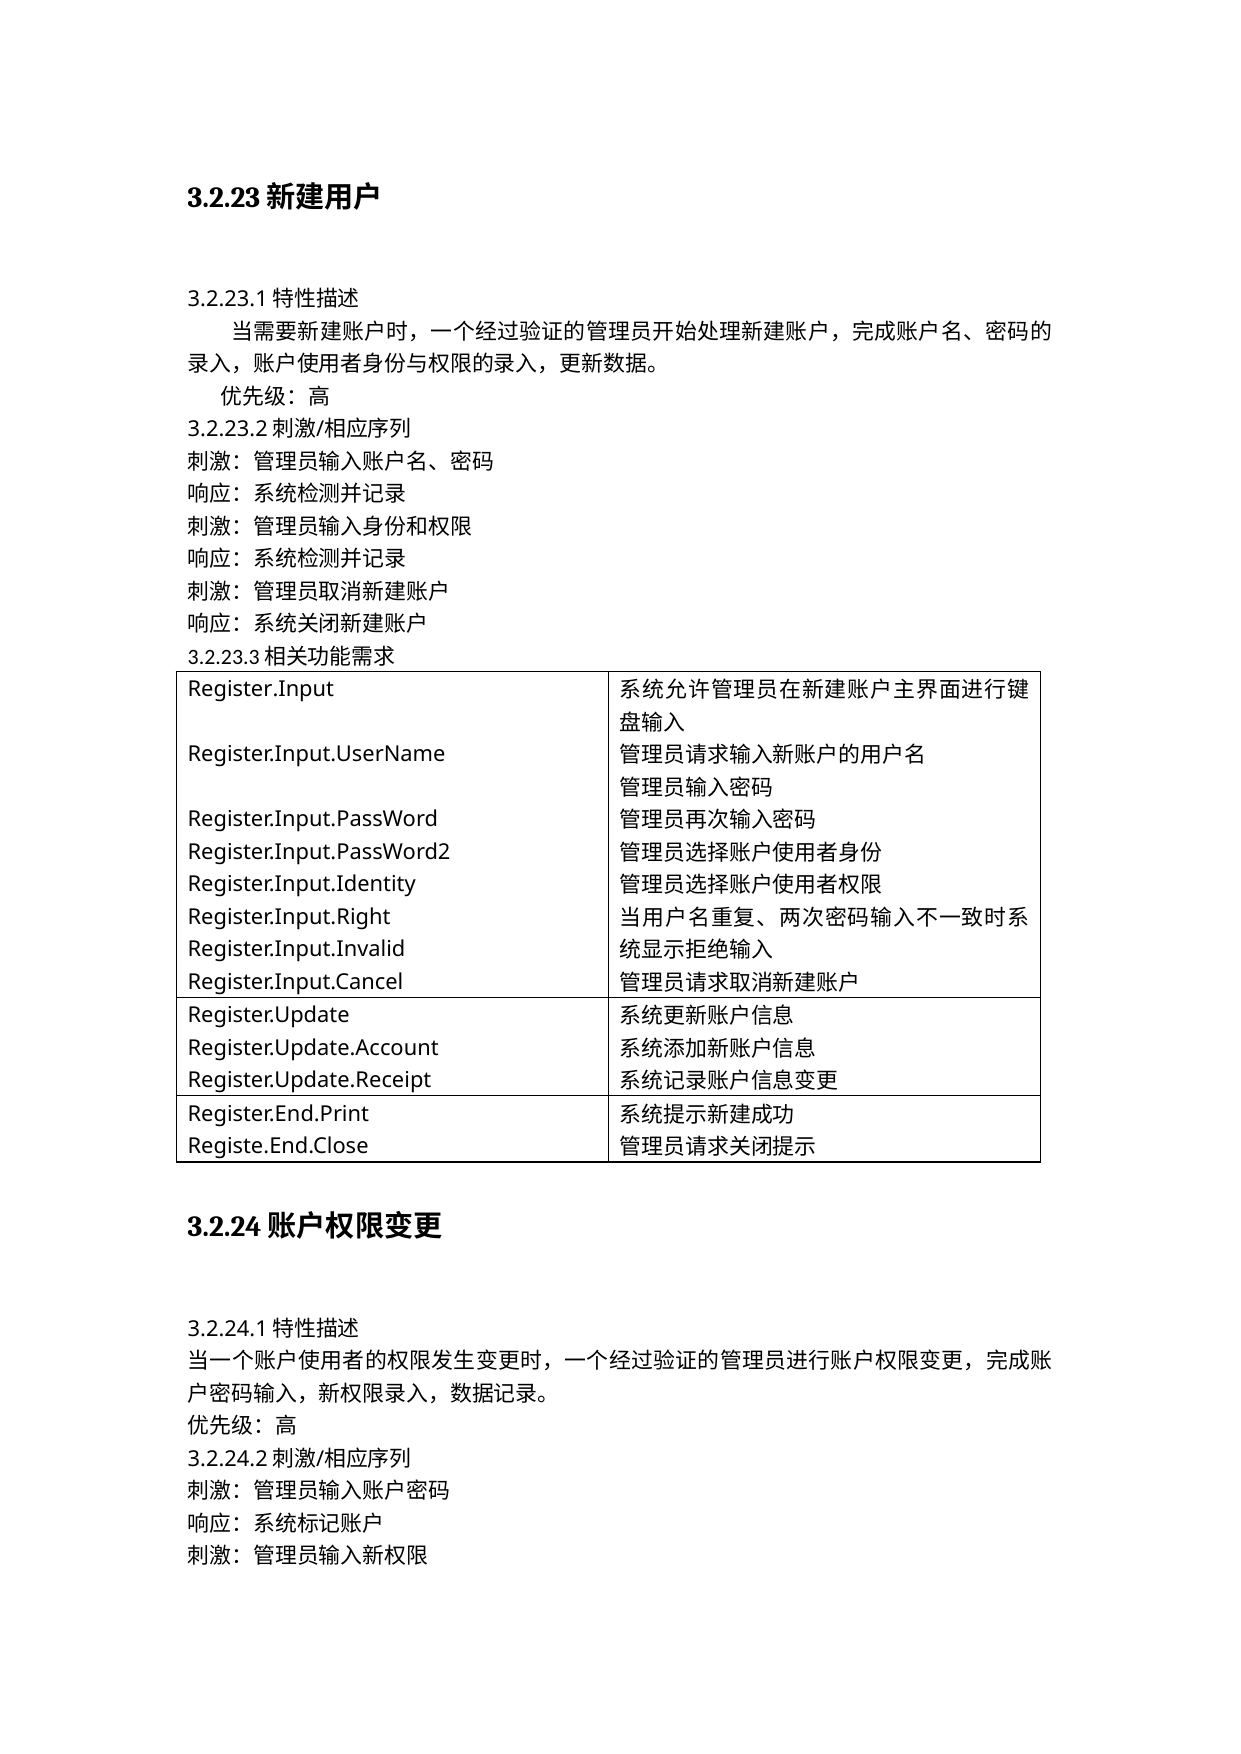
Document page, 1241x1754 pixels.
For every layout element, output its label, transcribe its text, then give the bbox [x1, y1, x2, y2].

text 优先级：高 [187, 1408, 1053, 1441]
text 刺激：管理员输入身份和权限 [187, 508, 1053, 541]
table_header Register.Input Register.Input.UserName Register.Input.PassWord Register.Input.PassWord2 Register.Input.Identity Register.Input.Right Register.Input.Invalid Register.Input.Cancel [177, 672, 608, 997]
table_header 系统允许管理员在新建账户主界面进行键盘输入 管理员请求输入新账户的用户名 管理员输入密码 管理员再次输入密码 管理员选择账户使用者身份 管理员选择账户使用者权限 当用户名重复、两次密码输入不一致时系统显示拒绝输入 管理员请求取消新建账户 [609, 672, 1040, 997]
text 刺激：管理员输入新权限 [187, 1538, 1053, 1571]
subtitle 3.2.23新建用户 [187, 162, 1053, 227]
text 刺激：管理员取消新建账户 [187, 573, 1053, 606]
text 响应：系统标记账户 [187, 1506, 1053, 1538]
text 当需要新建账户时，一个经过验证的管理员开始处理新建账户，完成账户名、密码的录入，账户使用者身份与权限的录入，更新数据。 [187, 313, 1053, 378]
table_cell Register.End.Print Registe.End.Close [177, 1096, 608, 1161]
text 优先级：高 [187, 378, 1053, 411]
text 当一个账户使用者的权限发生变更时，一个经过验证的管理员进行账户权限变更，完成账户密码输入，新权限录入，数据记录。 [187, 1343, 1053, 1408]
table_cell Register.Update Register.Update.Account Register.Update.Receipt [177, 998, 608, 1095]
text 3.2.24.1特性描述 [187, 1311, 1053, 1343]
text 3.2.23.2刺激/相应序列 [187, 411, 1053, 443]
text 响应：系统检测并记录 [187, 541, 1053, 573]
text 响应：系统关闭新建账户 [187, 606, 1053, 638]
table_cell 系统提示新建成功 管理员请求关闭提示 [609, 1096, 1040, 1161]
text 3.2.24.2刺激/相应序列 [187, 1441, 1053, 1473]
subtitle 3.2.24账户权限变更 [187, 1192, 1053, 1257]
table_cell 系统更新账户信息 系统添加新账户信息 系统记录账户信息变更 [609, 998, 1040, 1095]
text 刺激：管理员输入账户密码 [187, 1473, 1053, 1506]
text 3.2.23.3相关功能需求 [187, 638, 1053, 671]
text 响应：系统检测并记录 [187, 476, 1053, 508]
text 3.2.23.1特性描述 [187, 281, 1053, 313]
text 刺激：管理员输入账户名、密码 [187, 443, 1053, 476]
